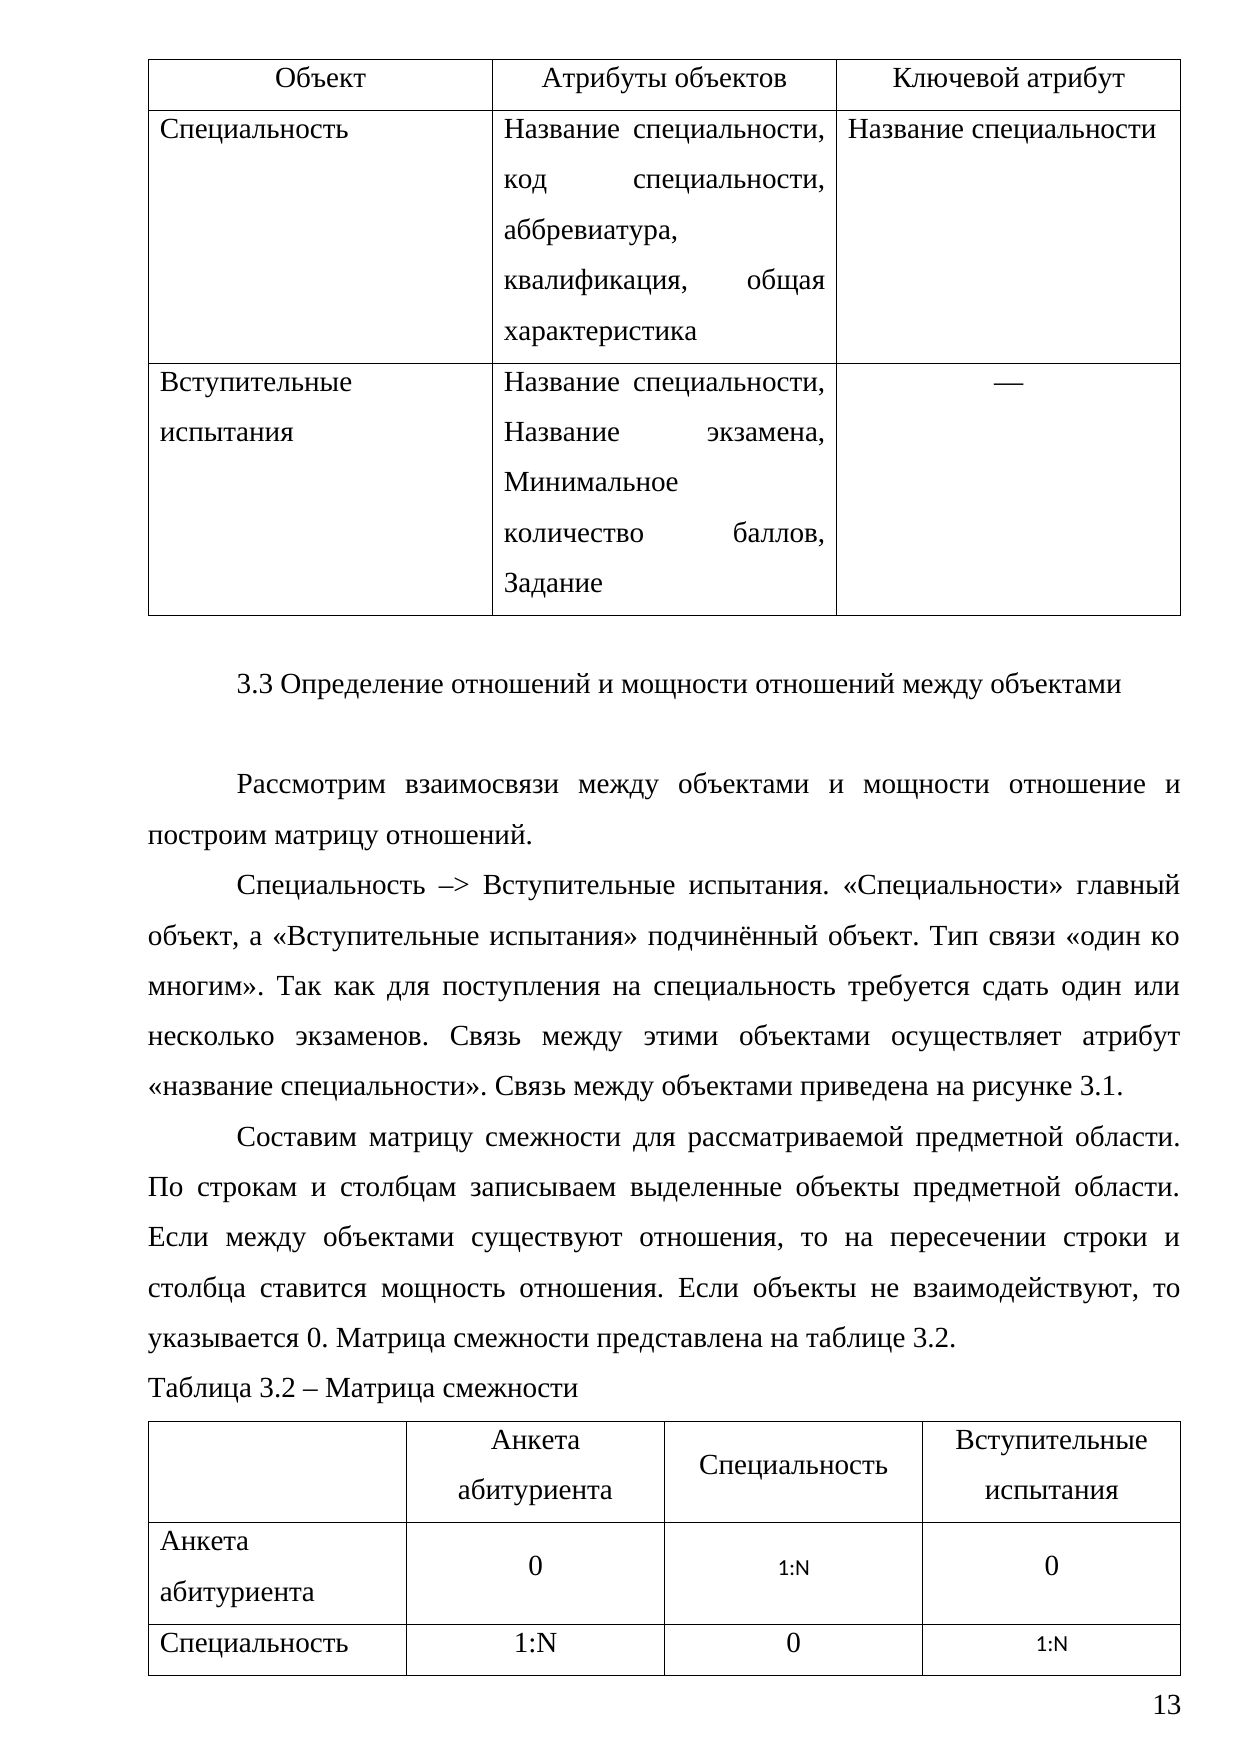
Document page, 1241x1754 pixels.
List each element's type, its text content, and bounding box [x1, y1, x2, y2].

text 3.3 Определение отношений и мощности отношений между объектами [148, 666, 1181, 700]
table_cell Название специальности, код специальности, аббревиатура, квалификация, общая характеристика [493, 111, 836, 363]
table_cell Специальность [149, 1625, 406, 1675]
table_cell Название специальности, Название экзамена, Минимальное количество баллов, Задание [493, 364, 836, 615]
table_cell — [837, 364, 1180, 615]
table_header Ключевой атрибут [837, 60, 1180, 110]
text Специальность –> Вступительные испытания. «Специальности» главный объект, а «Вступительные испытания» подчинённый объект. Тип связи «один ко многим». Так как для поступления на специальность требуется сдать один или несколько экзаменов. Связь между этими объектами осуществляет атрибут «название специальности». Связь между объектами приведена на рисунке 3.1. [148, 867, 1181, 1102]
table_cell 1:N [665, 1523, 922, 1624]
table_header Специальность [665, 1422, 922, 1522]
table_header [149, 1422, 406, 1522]
table_cell 0 [665, 1625, 922, 1675]
text Таблица 3.2 – Матрица смежности [148, 1370, 1181, 1404]
table_header Объект [149, 60, 492, 110]
table_cell 1:N [407, 1625, 664, 1675]
table_header Атрибуты объектов [493, 60, 836, 110]
table_cell 0 [407, 1523, 664, 1624]
table_cell 1:N [923, 1625, 1180, 1675]
table_header Вступительные испытания [923, 1422, 1180, 1522]
table_cell Вступительные испытания [149, 364, 492, 615]
text Составим матрицу смежности для рассматриваемой предметной области. По строкам и столбцам записываем выделенные объекты предметной области. Если между объектами существуют отношения, то на пересечении строки и столбца ставится мощность отношения. Если объекты не взаимодействуют, то указывается 0. Матрица смежности представлена на таблице 3.2. [148, 1119, 1181, 1354]
table_header Анкета абитуриента [407, 1422, 664, 1522]
text Рассмотрим взаимосвязи между объектами и мощности отношение и построим матрицу отношений. [148, 767, 1181, 851]
table_cell Специальность [149, 111, 492, 363]
table_cell Название специальности [837, 111, 1180, 363]
table_cell Анкета абитуриента [149, 1523, 406, 1624]
table_cell 0 [923, 1523, 1180, 1624]
